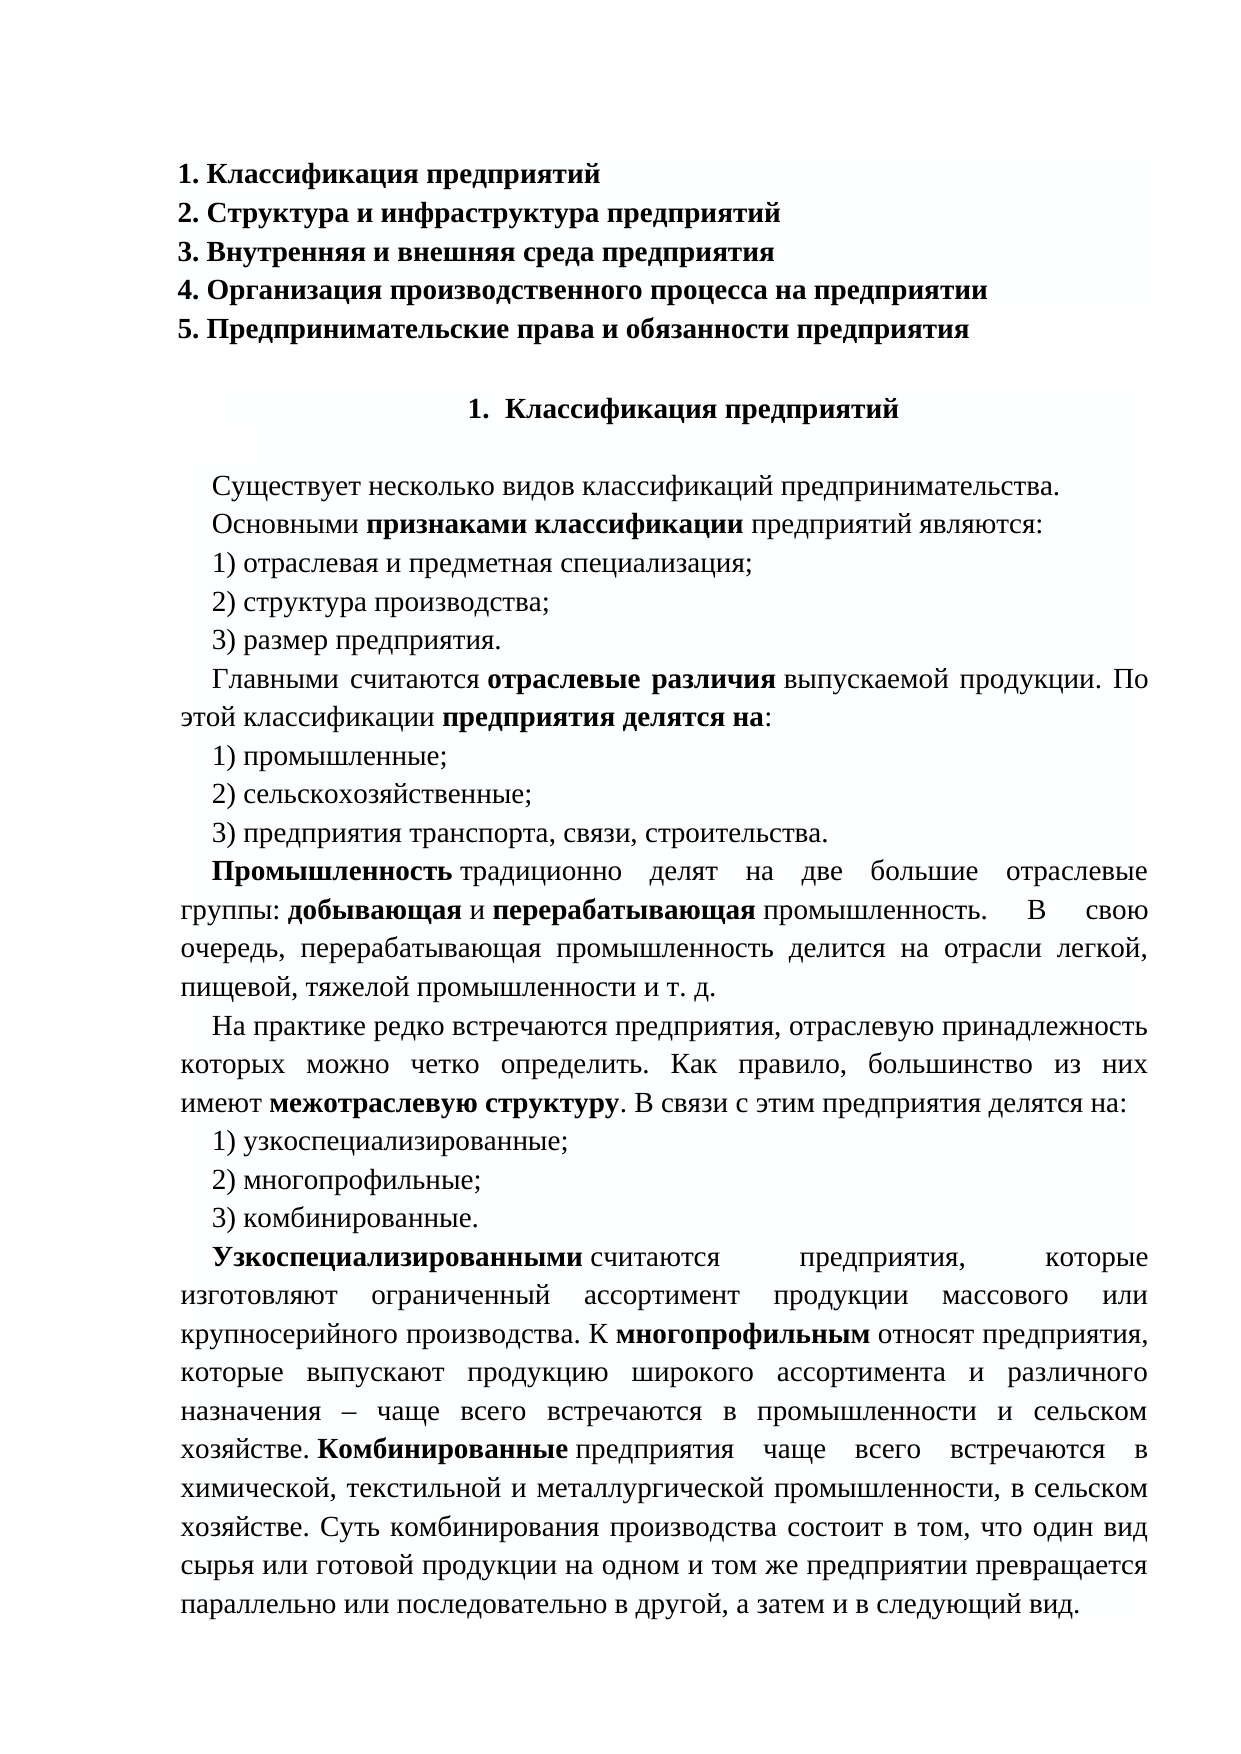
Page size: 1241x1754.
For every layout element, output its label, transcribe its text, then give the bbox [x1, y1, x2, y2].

text 1. Классификация предприятий [520, 157, 1152, 190]
text 4. Организация производственного процесса на предприятии [177, 272, 1152, 306]
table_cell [177, 388, 1152, 1626]
text 5. Предпринимательские права и обязанности предприятия [177, 311, 1152, 344]
text 2. Структура и инфраструктура предприятий [177, 195, 1152, 229]
text 3. Внутренняя и внешняя среда предприятия [177, 234, 1152, 267]
